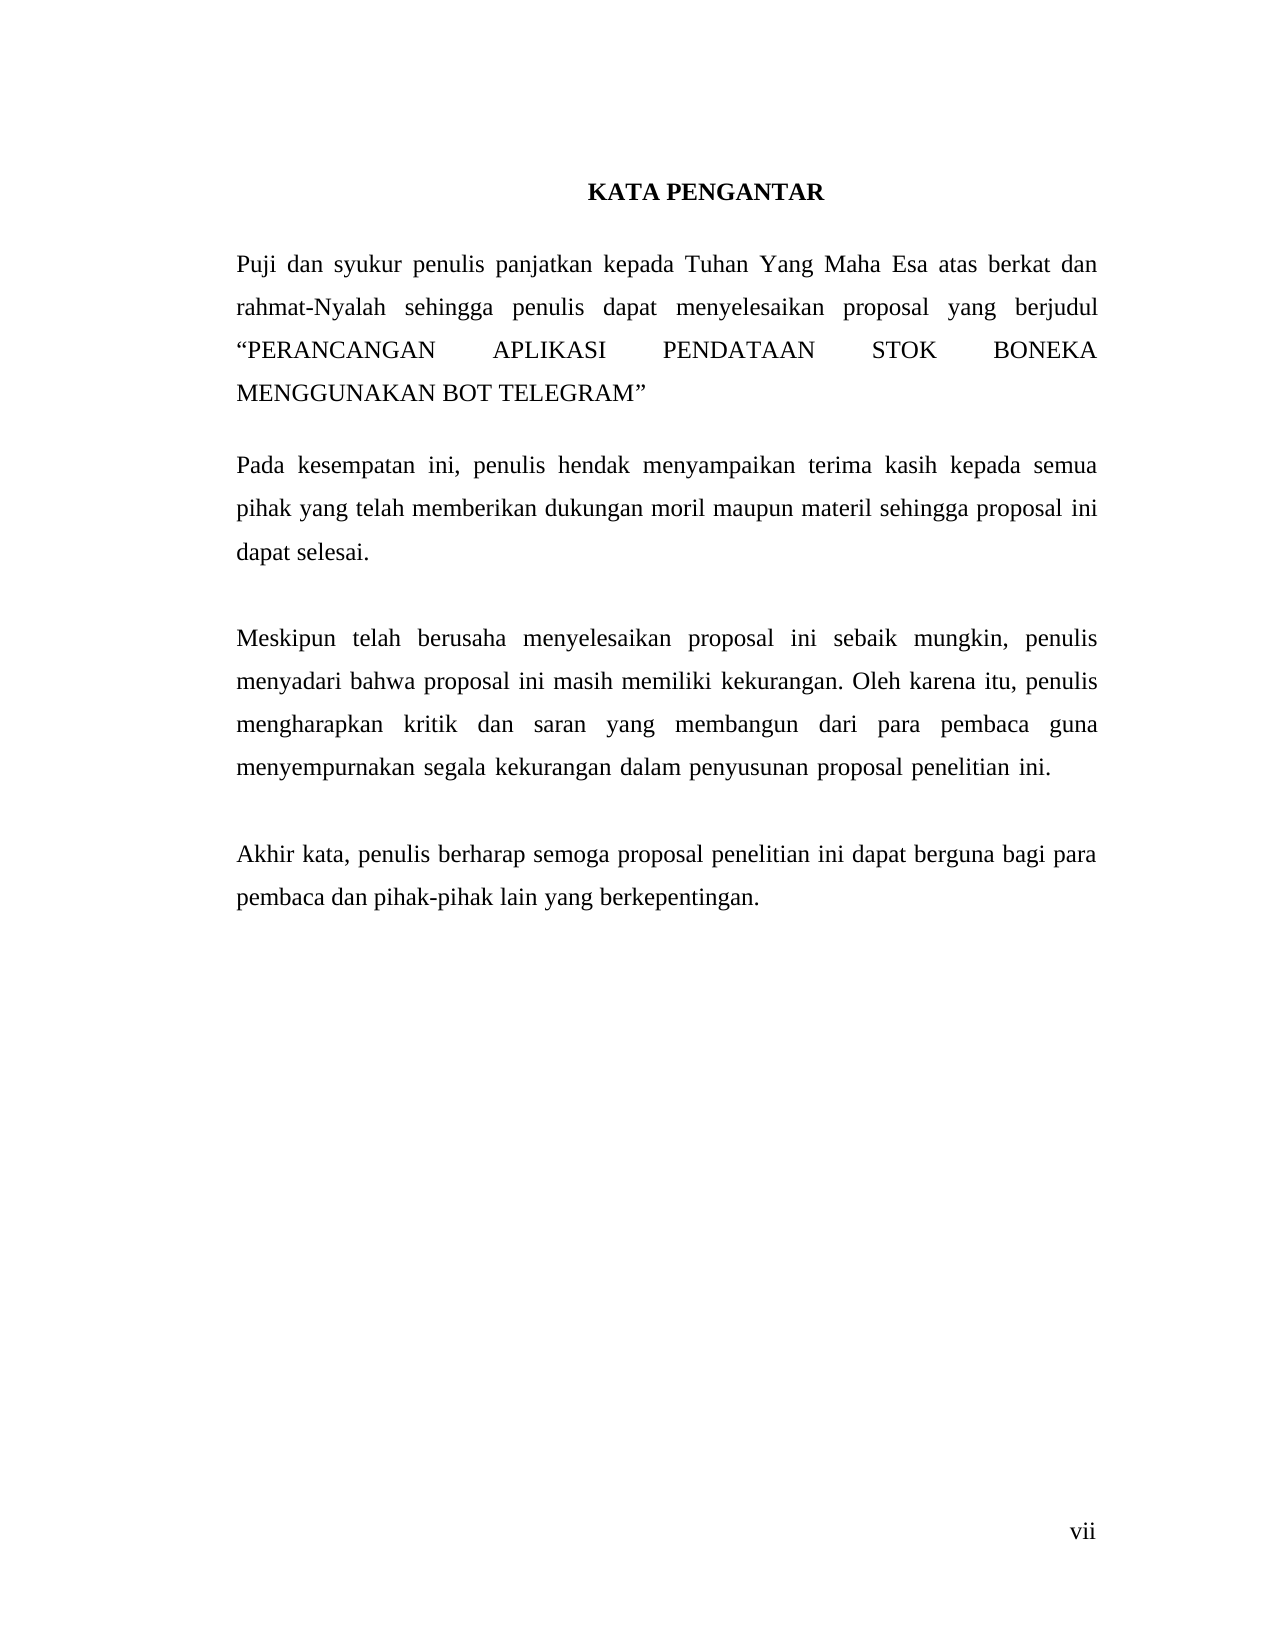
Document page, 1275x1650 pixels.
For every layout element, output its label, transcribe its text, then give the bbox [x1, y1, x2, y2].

text Puji dan syukur penulis panjatkan kepada Tuhan Yang Maha Esa atas berkat dan rahmat-Nyalah sehingga penulis dapat menyelesaikan proposal yang berjudul “PERANCANGAN APLIKASI PENDATAAN STOK BONEKA MENGGUNAKAN BOT TELEGRAM” [236, 249, 1098, 407]
text Pada kesempatan ini, penulis hendak menyampaikan terima kasih kepada semua pihak yang telah memberikan dukungan moril maupun materil sehingga proposal ini dapat selesai. [236, 450, 1098, 565]
text Akhir kata, penulis berharap semoga proposal penelitian ini dapat berguna bagi para pembaca dan pihak-pihak lain yang berkepentingan. [236, 839, 1098, 911]
subtitle KATA PENGANTAR [286, 177, 1126, 206]
text Meskipun telah berusaha menyelesaikan proposal ini sebaik mungkin, penulis menyadari bahwa proposal ini masih memiliki kekurangan. Oleh karena itu, penulis mengharapkan kritik dan saran yang membangun dari para pembaca guna menyempurnakan segala kekurangan dalam penyusunan proposal penelitian ini. [236, 623, 1098, 781]
